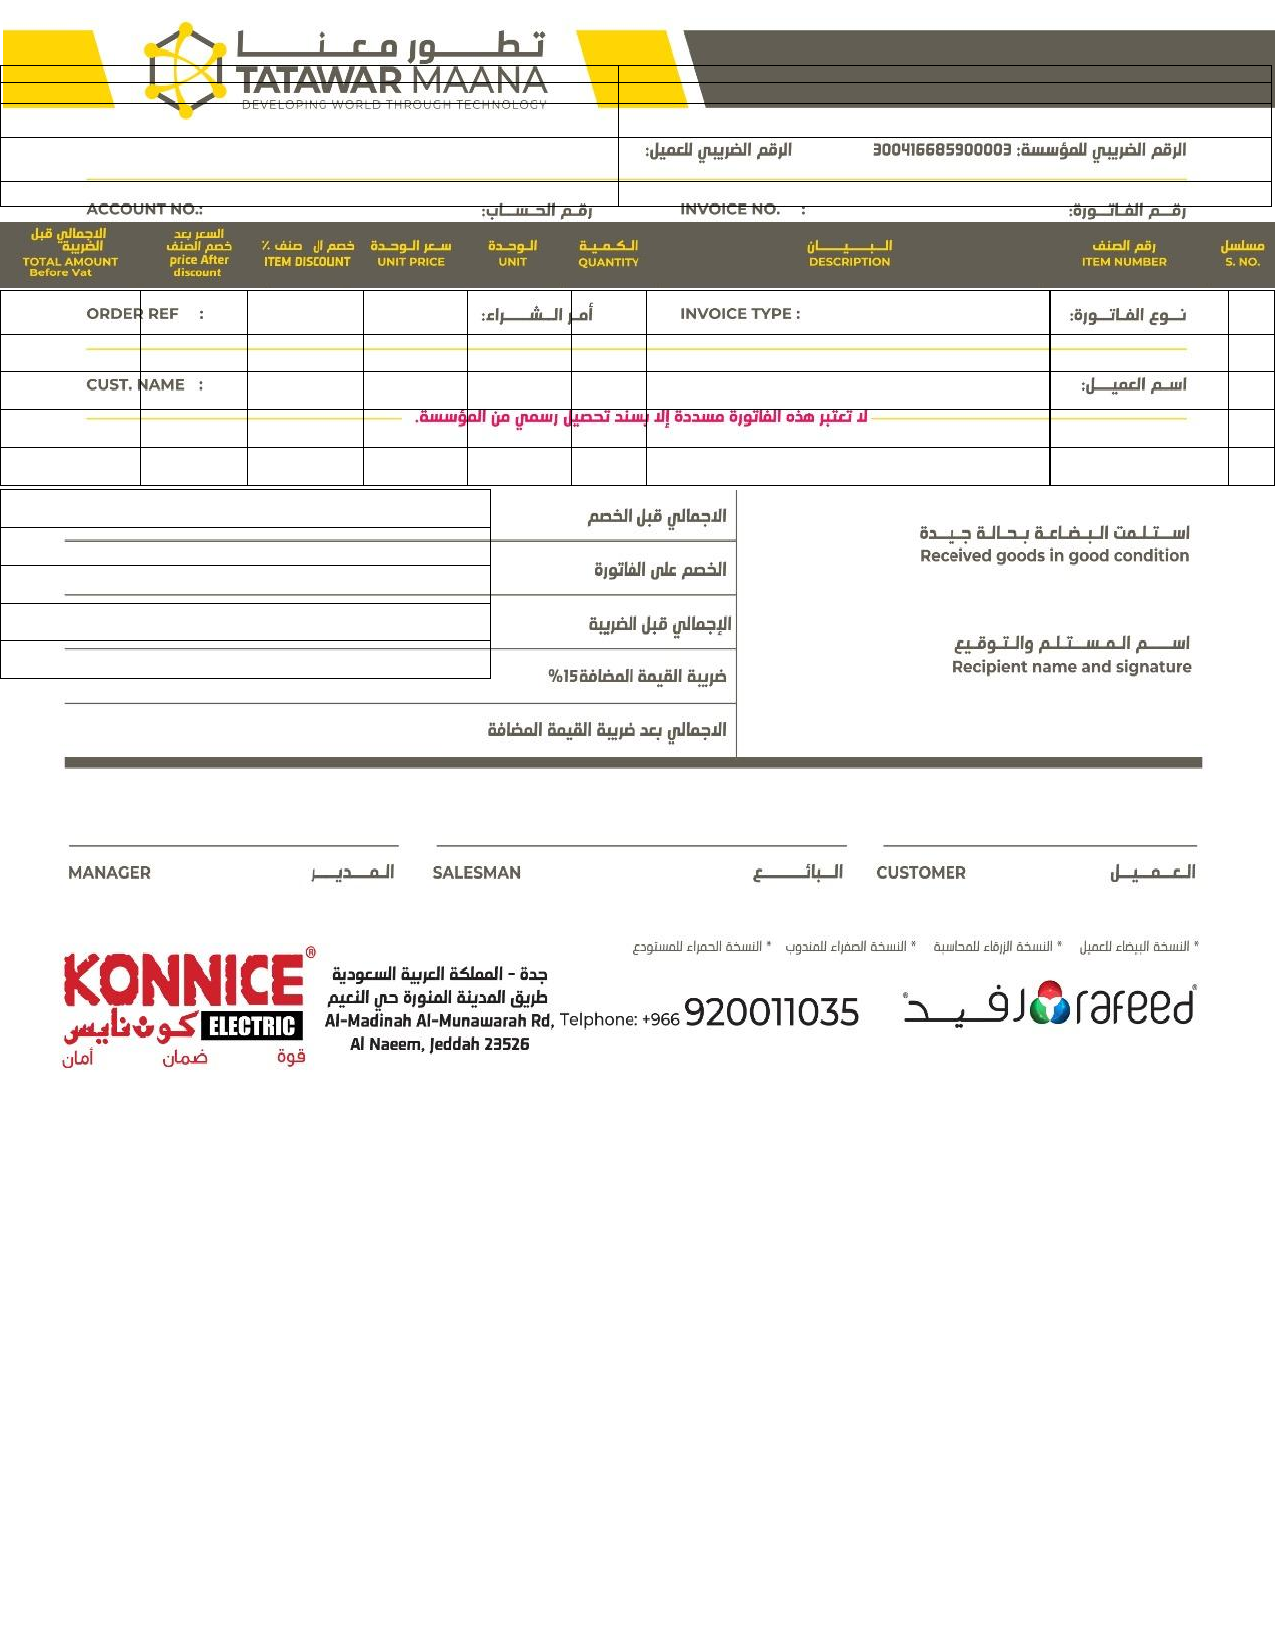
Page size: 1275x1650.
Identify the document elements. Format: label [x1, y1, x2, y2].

table_cell [1, 448, 140, 485]
table_cell [141, 372, 247, 409]
table_cell [647, 448, 1049, 485]
table_cell [1, 104, 618, 137]
table_cell [572, 335, 646, 371]
table_cell [1, 182, 618, 206]
table_cell [1, 528, 490, 564]
table_header [1051, 291, 1228, 333]
table_cell [1229, 448, 1274, 485]
table_cell [141, 410, 247, 447]
table_header [468, 291, 571, 333]
table_header [1229, 291, 1274, 333]
table_cell [572, 410, 646, 447]
table_cell [1, 138, 618, 181]
table_cell [572, 372, 646, 409]
table_cell [468, 372, 571, 409]
table_cell [1, 566, 490, 602]
table_header [619, 66, 1271, 82]
table_cell [248, 372, 363, 409]
table_cell [364, 410, 467, 447]
table_header [1, 66, 618, 82]
table_header [1, 291, 140, 333]
picture [0, 18, 1275, 290]
table_cell [364, 372, 467, 409]
table_cell [1, 604, 490, 640]
table_header [364, 291, 467, 333]
table_cell [619, 138, 1271, 181]
table_cell [647, 410, 1049, 447]
table_cell [619, 104, 1271, 137]
table_cell [1, 83, 618, 103]
table_cell [1229, 335, 1274, 371]
table_cell [364, 335, 467, 371]
table_cell [1, 641, 490, 678]
table_header [647, 291, 1049, 333]
table_cell [619, 182, 1271, 206]
table_cell [1051, 448, 1228, 485]
table_cell [1051, 335, 1228, 371]
table_header [572, 291, 646, 333]
table_cell [364, 448, 467, 485]
table_cell [1229, 372, 1274, 409]
table_cell [1051, 372, 1228, 409]
table_cell [468, 335, 571, 371]
table_cell [248, 410, 363, 447]
table_cell [1, 410, 140, 447]
picture [0, 490, 1271, 1080]
table_cell [1229, 410, 1274, 447]
table_header [141, 291, 247, 333]
table_cell [1, 335, 140, 371]
table_header [1, 490, 490, 527]
table_header [248, 291, 363, 333]
table_cell [141, 448, 247, 485]
table_cell [619, 83, 1271, 103]
table_cell [248, 448, 363, 485]
table_cell [647, 335, 1049, 371]
table_cell [647, 372, 1049, 409]
table_cell [1, 372, 140, 409]
table_cell [468, 410, 571, 447]
table_cell [468, 448, 571, 485]
table_cell [248, 335, 363, 371]
table_cell [1051, 410, 1228, 447]
table_cell [141, 335, 247, 371]
table_cell [572, 448, 646, 485]
